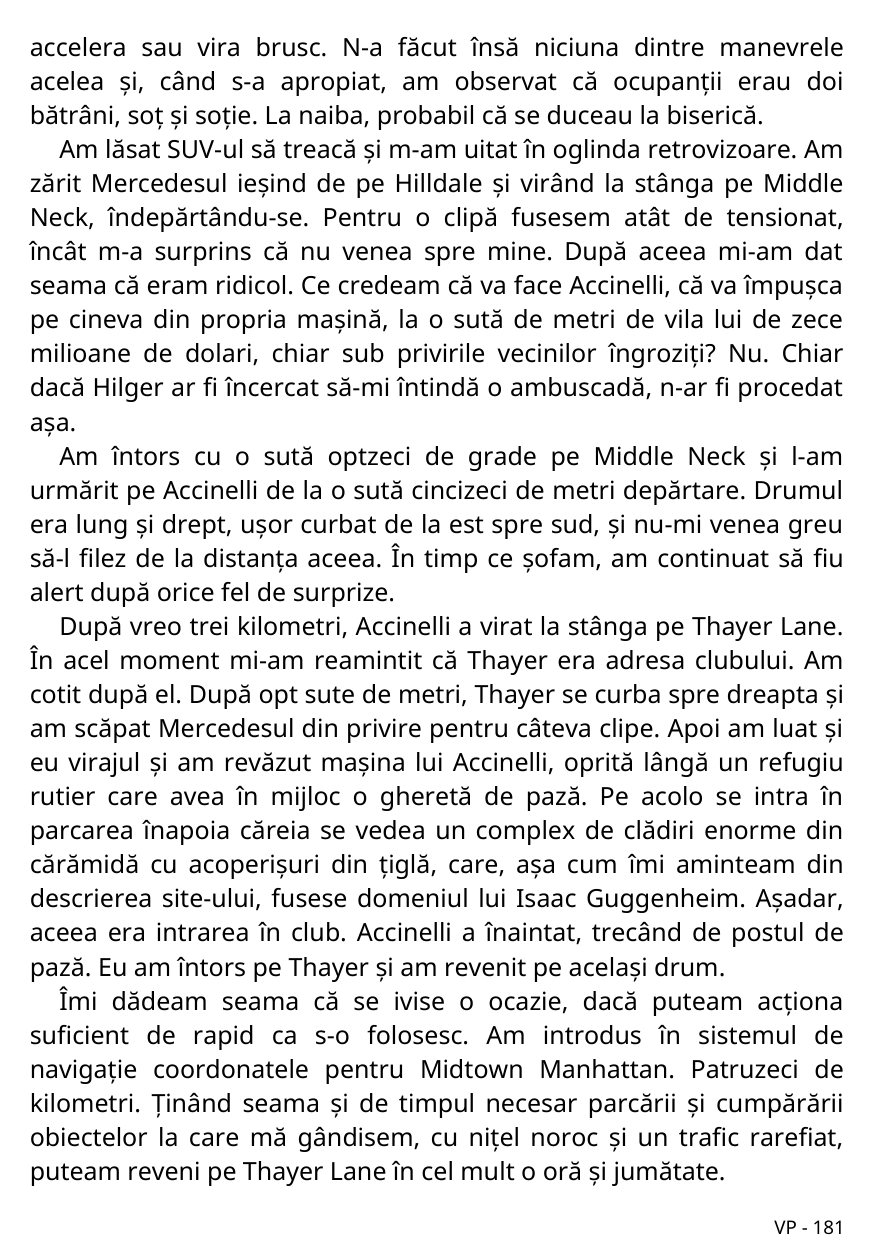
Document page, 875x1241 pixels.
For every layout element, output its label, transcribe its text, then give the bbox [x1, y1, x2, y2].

text După vreo trei kilometri, Accinelli a virat la stânga pe Thayer Lane. În acel moment mi-am reamintit că Thayer era adresa clubului. Am cotit după el. După opt sute de metri, Thayer se curba spre dreapta și am scăpat Mercedesul din privire pentru câteva clipe. Apoi am luat și eu virajul și am revăzut mașina lui Accinelli, oprită lângă un refugiu rutier care avea în mijloc o gheretă de pază. Pe acolo se intra în parcarea înapoia căreia se vedea un complex de clădiri enorme din cărămidă cu acoperișuri din țiglă, care, așa cum îmi aminteam din descrierea site-ului, fusese domeniul lui Isaac Guggenheim. Așadar, aceea era intrarea în club. Accinelli a înaintat, trecând de postul de pază. Eu am întors pe Thayer și am revenit pe același drum. [29, 608, 844, 983]
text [29, 29, 844, 132]
text Îmi dădeam seama că se ivise o ocazie, dacă puteam acționa suficient de rapid ca s-o folosesc. Am introdus în sistemul de navigație coordonatele pentru Midtown Manhattan. Patruzeci de kilometri. Ținând seama și de timpul necesar parcării și cumpărării obiectelor la care mă gândisem, cu nițel noroc și un trafic rarefiat, puteam reveni pe Thayer Lane în cel mult o oră și jumătate. [29, 983, 844, 1188]
text Am întors cu o sută optzeci de grade pe Middle Neck și l-am urmărit pe Accinelli de la o sută cincizeci de metri depărtare. Drumul era lung și drept, ușor curbat de la est spre sud, și nu-mi venea greu să-l filez de la distanța aceea. În timp ce șofam, am continuat să fiu alert după orice fel de surprize. [29, 438, 844, 608]
text Am lăsat SUV-ul să treacă și m-am uitat în oglinda retrovizoare. Am zărit Mercedesul ieșind de pe Hilldale și virând la stânga pe Middle Neck, îndepărtându-se. Pentru o clipă fusesem atât de tensionat, încât m-a surprins că nu venea spre mine. După aceea mi-am dat seama că eram ridicol. Ce credeam că va face Accinelli, că va împușca pe cineva din propria mașină, la o sută de metri de vila lui de zece milioane de dolari, chiar sub privirile vecinilor îngroziți? Nu. Chiar dacă Hilger ar fi încercat să-mi întindă o ambuscadă, n-ar fi procedat așa. [29, 132, 844, 438]
